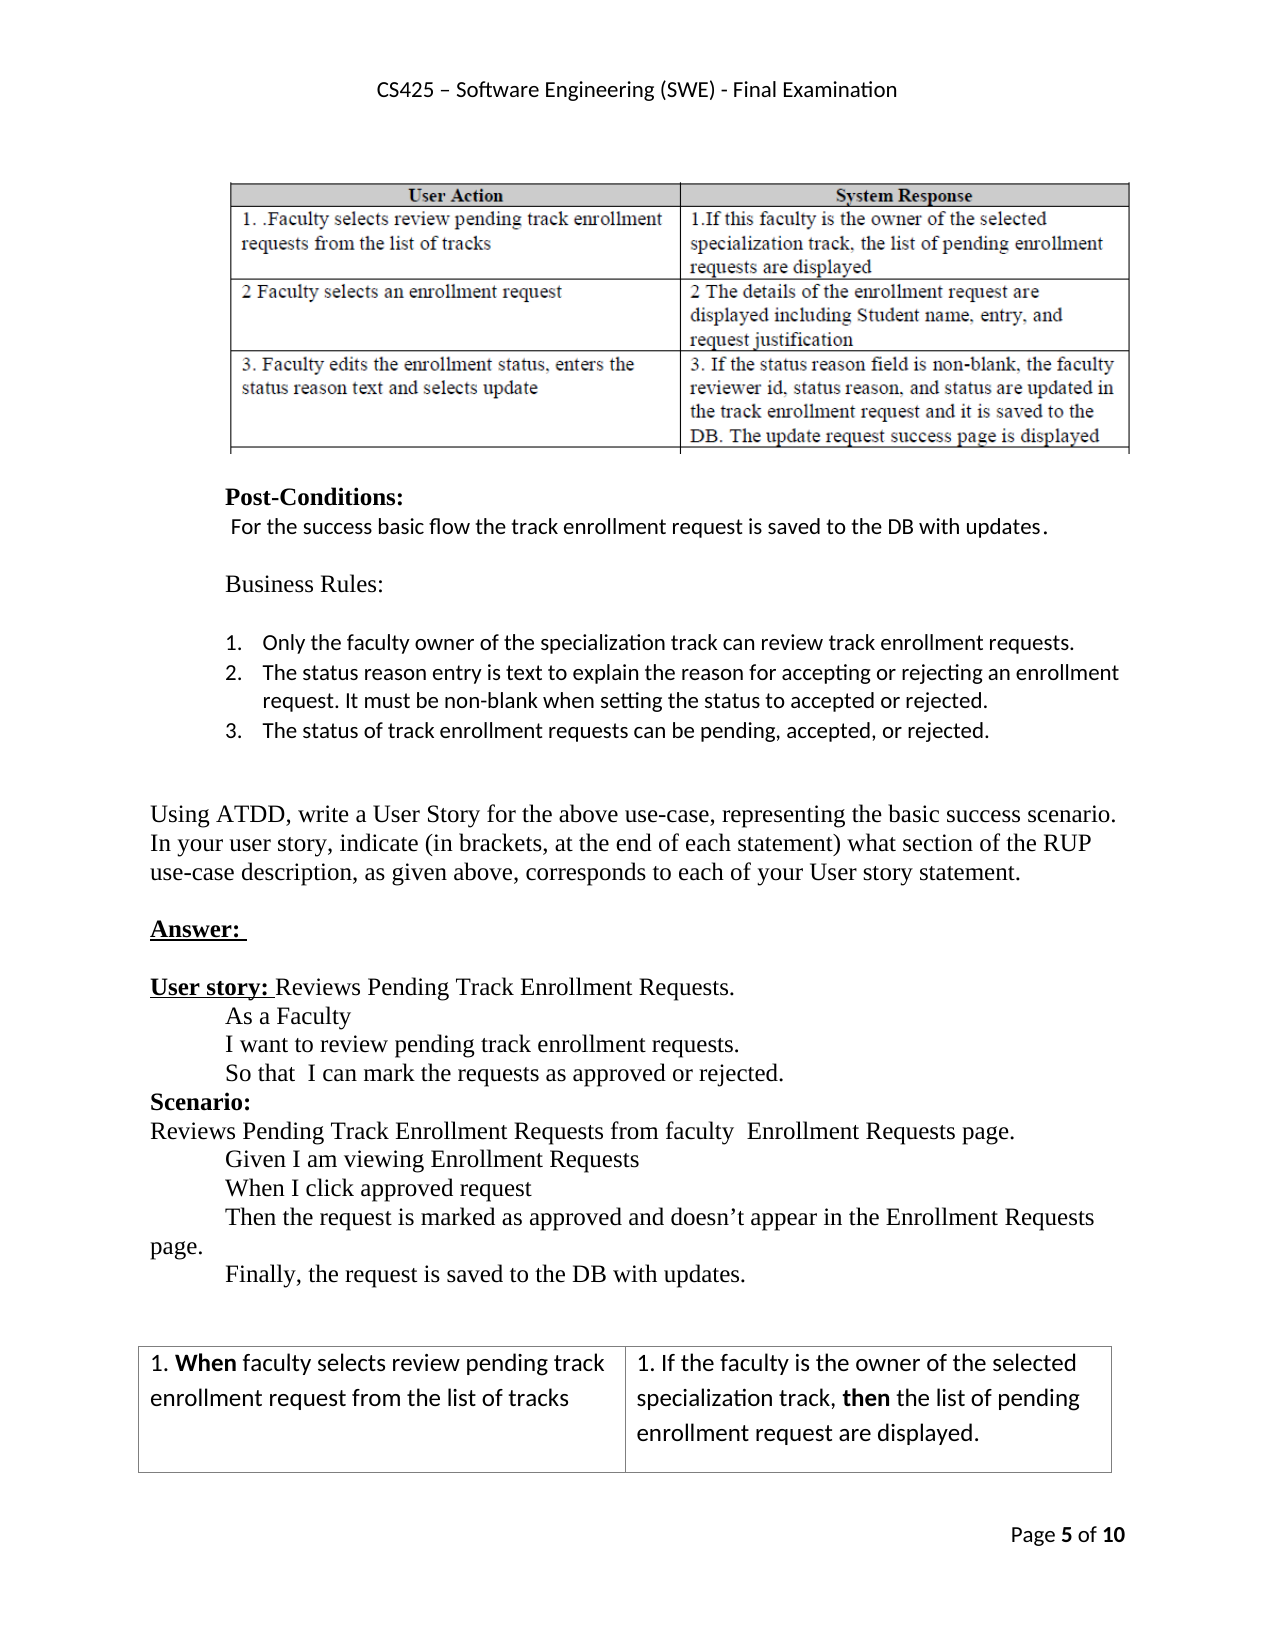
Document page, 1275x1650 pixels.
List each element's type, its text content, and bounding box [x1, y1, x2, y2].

text Using ATDD, write a User Story for the above use-case, representing the basic success scenario. In your user story, indicate (in brackets, at the end of each statement) what section of the RUP use-case description, as given above, corresponds to each of your User story statement. [150, 799, 1125, 886]
text Scenario: [150, 1087, 1125, 1116]
table_header 1. When faculty selects review pending track enrollment request from the list of tracks [139, 1347, 625, 1472]
text Answer: [150, 914, 1125, 943]
list So that I can mark the requests as approved or rejected. [150, 1058, 1125, 1087]
list As a Faculty [150, 1001, 1125, 1029]
list Finally, the request is saved to the DB with updates. [150, 1259, 1125, 1288]
list I want to review pending track enrollment requests. [150, 1029, 1125, 1058]
list Then the request is marked as approved and doesn’t appear in the Enrollment Requests page. [150, 1202, 1125, 1259]
table_header 1. If the faculty is the owner of the selected specialization track, then the list of pending enrollment request are displayed. [626, 1347, 1111, 1472]
text Post-Conditions: [225, 482, 1125, 511]
list Given I am viewing Enrollment Requests [150, 1144, 1125, 1173]
text Business Rules: [225, 569, 1125, 597]
text Reviews Pending Track Enrollment Requests from faculty Enrollment Requests page. [150, 1116, 1125, 1144]
picture [225, 178, 1136, 454]
text For the success basic flow the track enrollment request is saved to the DB with updates. [225, 511, 1125, 540]
list When I click approved request [150, 1173, 1125, 1202]
list The status of track enrollment requests can be pending, accepted, or rejected. [225, 716, 1125, 744]
list Only the faculty owner of the specialization track can review track enrollment requests. [225, 628, 1125, 656]
list The status reason entry is text to explain the reason for accepting or rejecting an enrollment request. It must be non-blank when setting the status to accepted or rejected. [225, 658, 1125, 714]
text User story: Reviews Pending Track Enrollment Requests. [150, 972, 1125, 1001]
